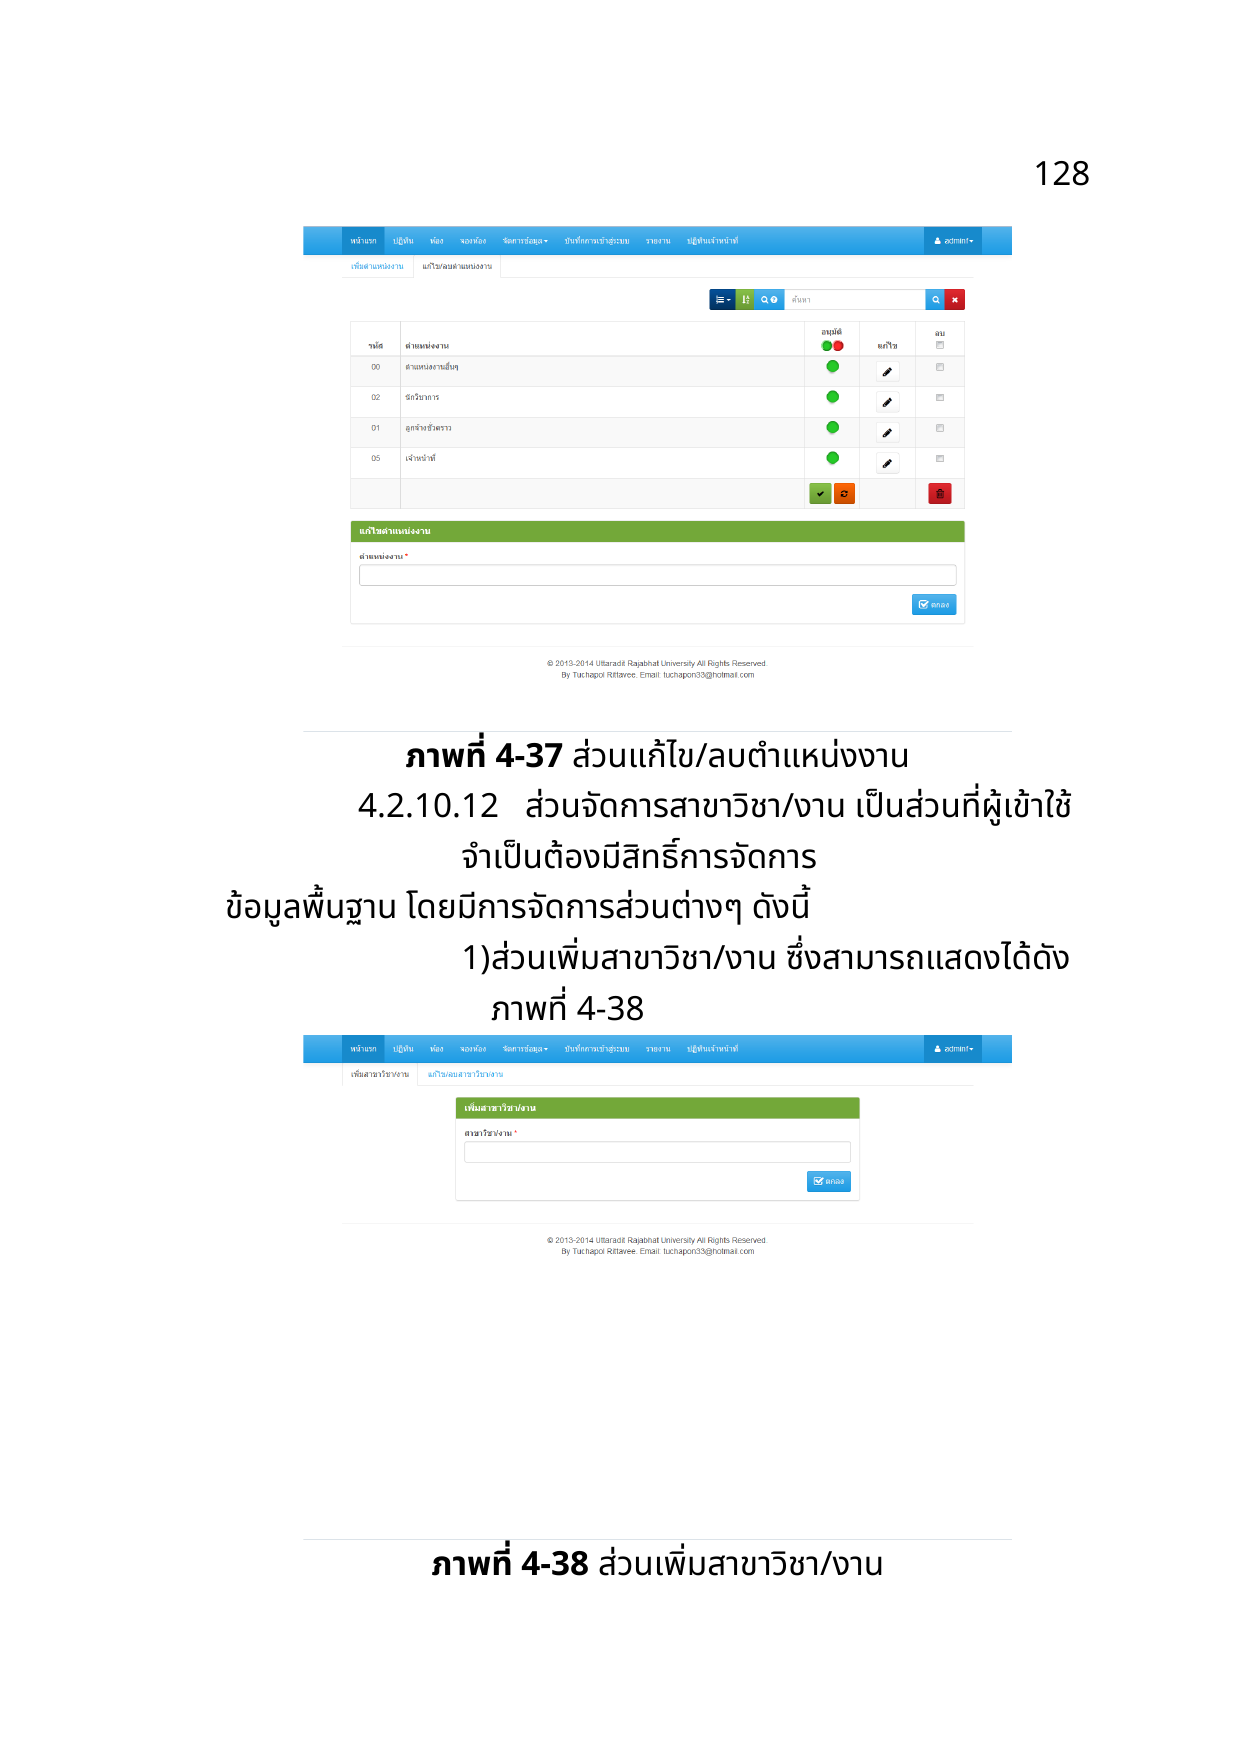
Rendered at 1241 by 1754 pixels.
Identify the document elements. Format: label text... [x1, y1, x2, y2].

text ภาพที่ 4-37 ส่วนแก้ไข/ลบตำแหน่งงาน [225, 732, 1090, 782]
picture [303, 226, 1012, 732]
text ภาพที่ 4-38 ส่วนเพิ่มสาขาวิชา/งาน [225, 1540, 1090, 1590]
picture [303, 1035, 1012, 1540]
list ส่วนเพิ่มสาขาวิชา/งาน ซึ่งสามารถแสดงได้ดังภาพที่ 4-38 [461, 934, 1090, 1035]
text ข้อมูลพื้นฐาน โดยมีการจัดการส่วนต่างๆ ดังนี้ [225, 883, 1090, 934]
list ส่วนจัดการสาขาวิชา/งาน เป็นส่วนที่ผู้เข้าใช้จำเป็นต้องมีสิทธิ์การจัดการ [358, 782, 1090, 883]
